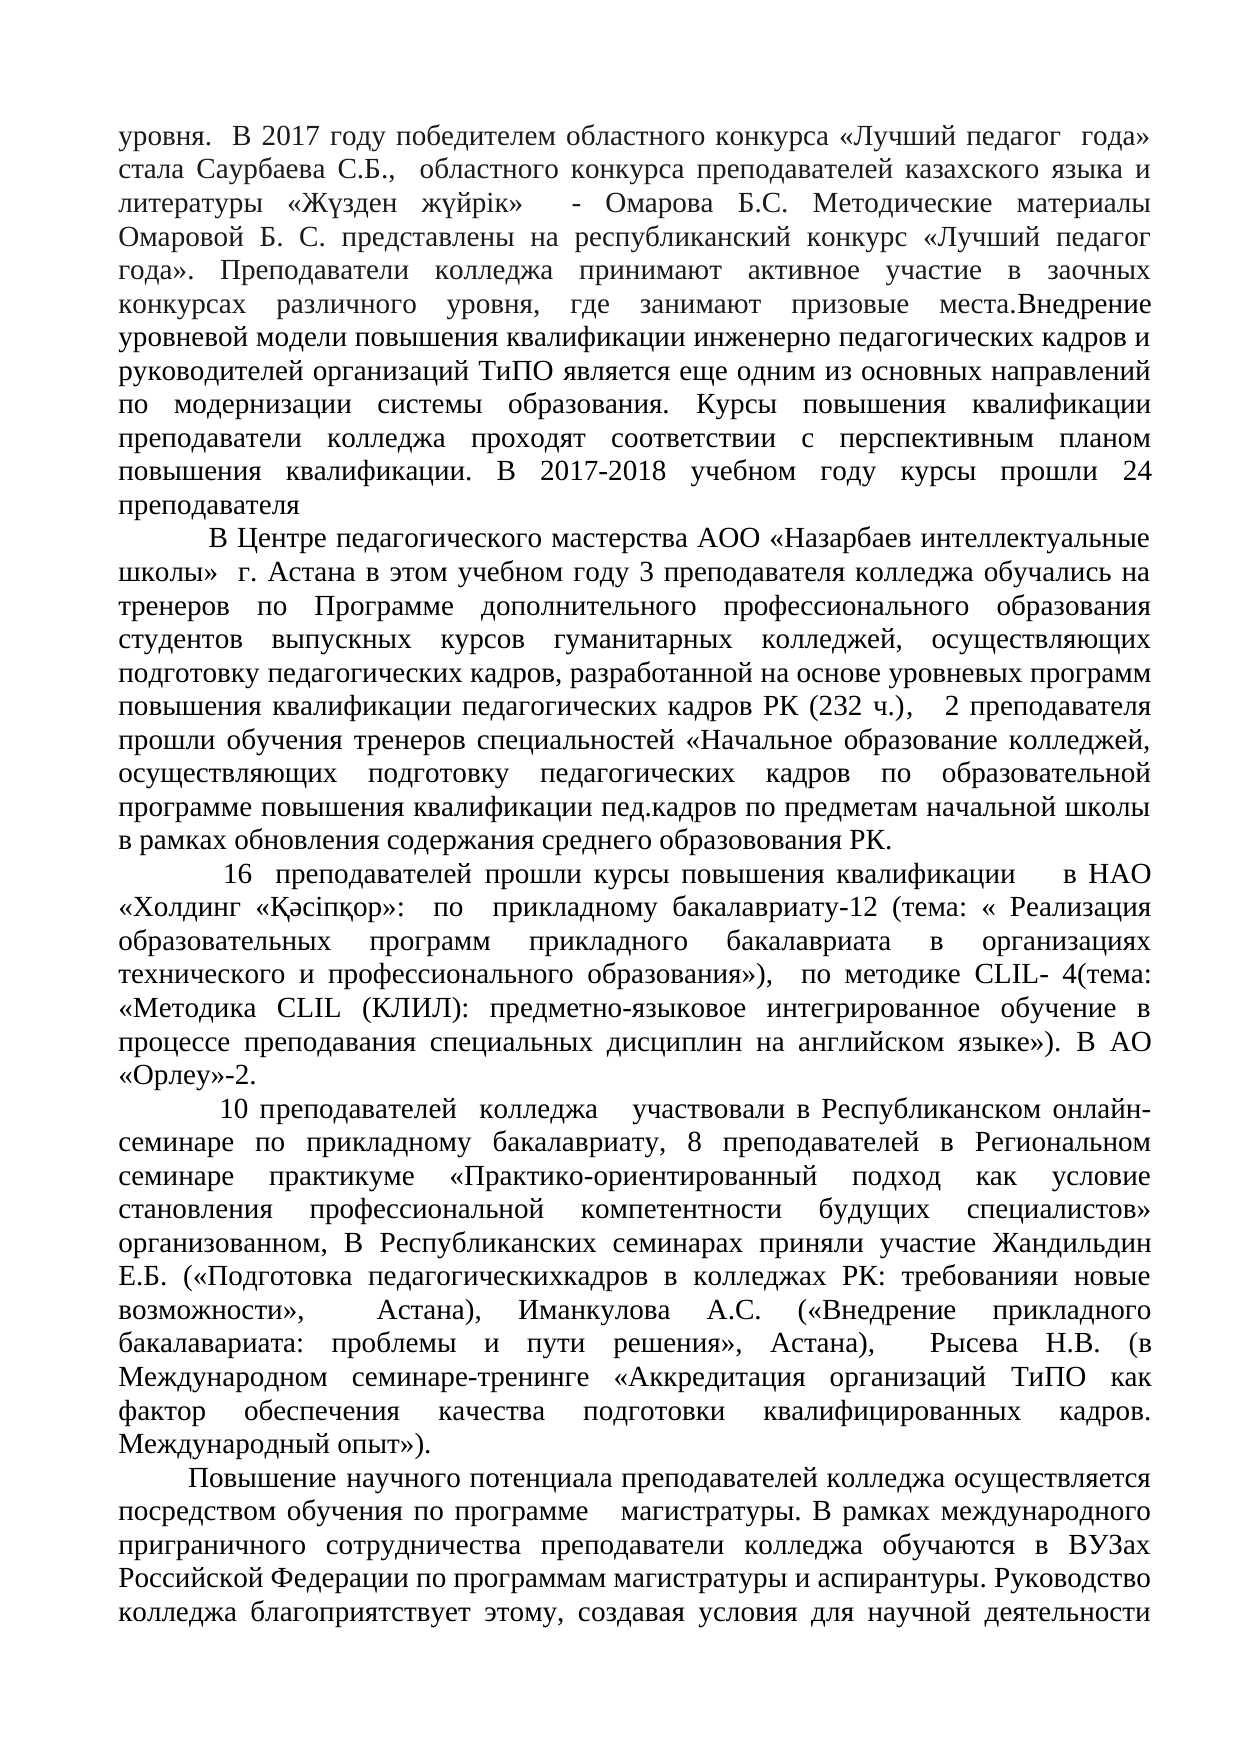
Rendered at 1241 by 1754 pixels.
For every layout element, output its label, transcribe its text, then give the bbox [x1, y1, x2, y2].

list 16 преподавателей прошли курсы повышения квалификации в НАО «Холдинг «Қәсіпқор»: по прикладному бакалавриату-12 (тема: « Реализация образовательных программ прикладного бакалавриата в организациях технического и профессионального образования»), по методике CLIL- 4(тема: «Методика CLIL (КЛИЛ): предметно-языковое интегрированное обучение в процессе преподавания специальных дисциплин на английском языке»). В АО «Орлеу»-2. [118, 856, 1152, 1091]
list В Центре педагогического мастерства АОО «Назарбаев интеллектуальные школы» г. Астана в этом учебном году 3 преподавателя колледжа обучались на тренеров по Программе дополнительного профессионального образования студентов выпускных курсов гуманитарных колледжей, осуществляющих подготовку педагогических кадров, разработанной на основе уровневых программ повышения квалификации педагогических кадров РК (232 ч.), 2 преподавателя прошли обучения тренеров специальностей «Начальное образование колледжей, осуществляющих подготовку педагогических кадров по образовательной программе повышения квалификации пед.кадров по предметам начальной школы в рамках обновления содержания среднего образовования РК. [118, 521, 1152, 856]
list 10 преподавателей колледжа участвовали в Республиканском онлайн-семинаре по прикладному бакалавриату, 8 преподавателей в Региональном семинаре практикуме «Практико-ориентированный подход как условие становления профессиональной компетентности будущих специалистов» организованном, В Республиканских семинарах приняли участие Жандильдин Е.Б. («Подготовка педагогическихкадров в колледжах РК: требованияи новые возможности», Астана), Иманкулова А.С. («Внедрение прикладного бакалавариата: проблемы и пути решения», Астана), Рысева Н.В. (в Международном семинаре-тренинге «Аккредитация организаций ТиПО как фактор обеспечения качества подготовки квалифицированных кадров. Международный опыт»). [118, 1091, 1152, 1460]
list уровня. В 2017 году победителем областного конкурса «Лучший педагог года» стала Саурбаева С.Б., областного конкурса преподавателей казахского языка и литературы «Жүзден жүйрік» - Омарова Б.С. Методические материалы Омаровой Б. С. представлены на республиканский конкурс «Лучший педагог года». Преподаватели колледжа принимают активное участие в заочных конкурсах различного уровня, где занимают призовые места.Внедрение уровневой модели повышения квалификации инженерно педагогических кадров и руководителей организаций ТиПО является еще одним из основных направлений по модернизации системы образования. Курсы повышения квалификации преподаватели колледжа проходят соответствии с перспективным планом повышения квалификации. В 2017-2018 учебном году курсы прошли 24 преподавателя [118, 118, 1152, 521]
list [118, 1460, 1152, 1627]
